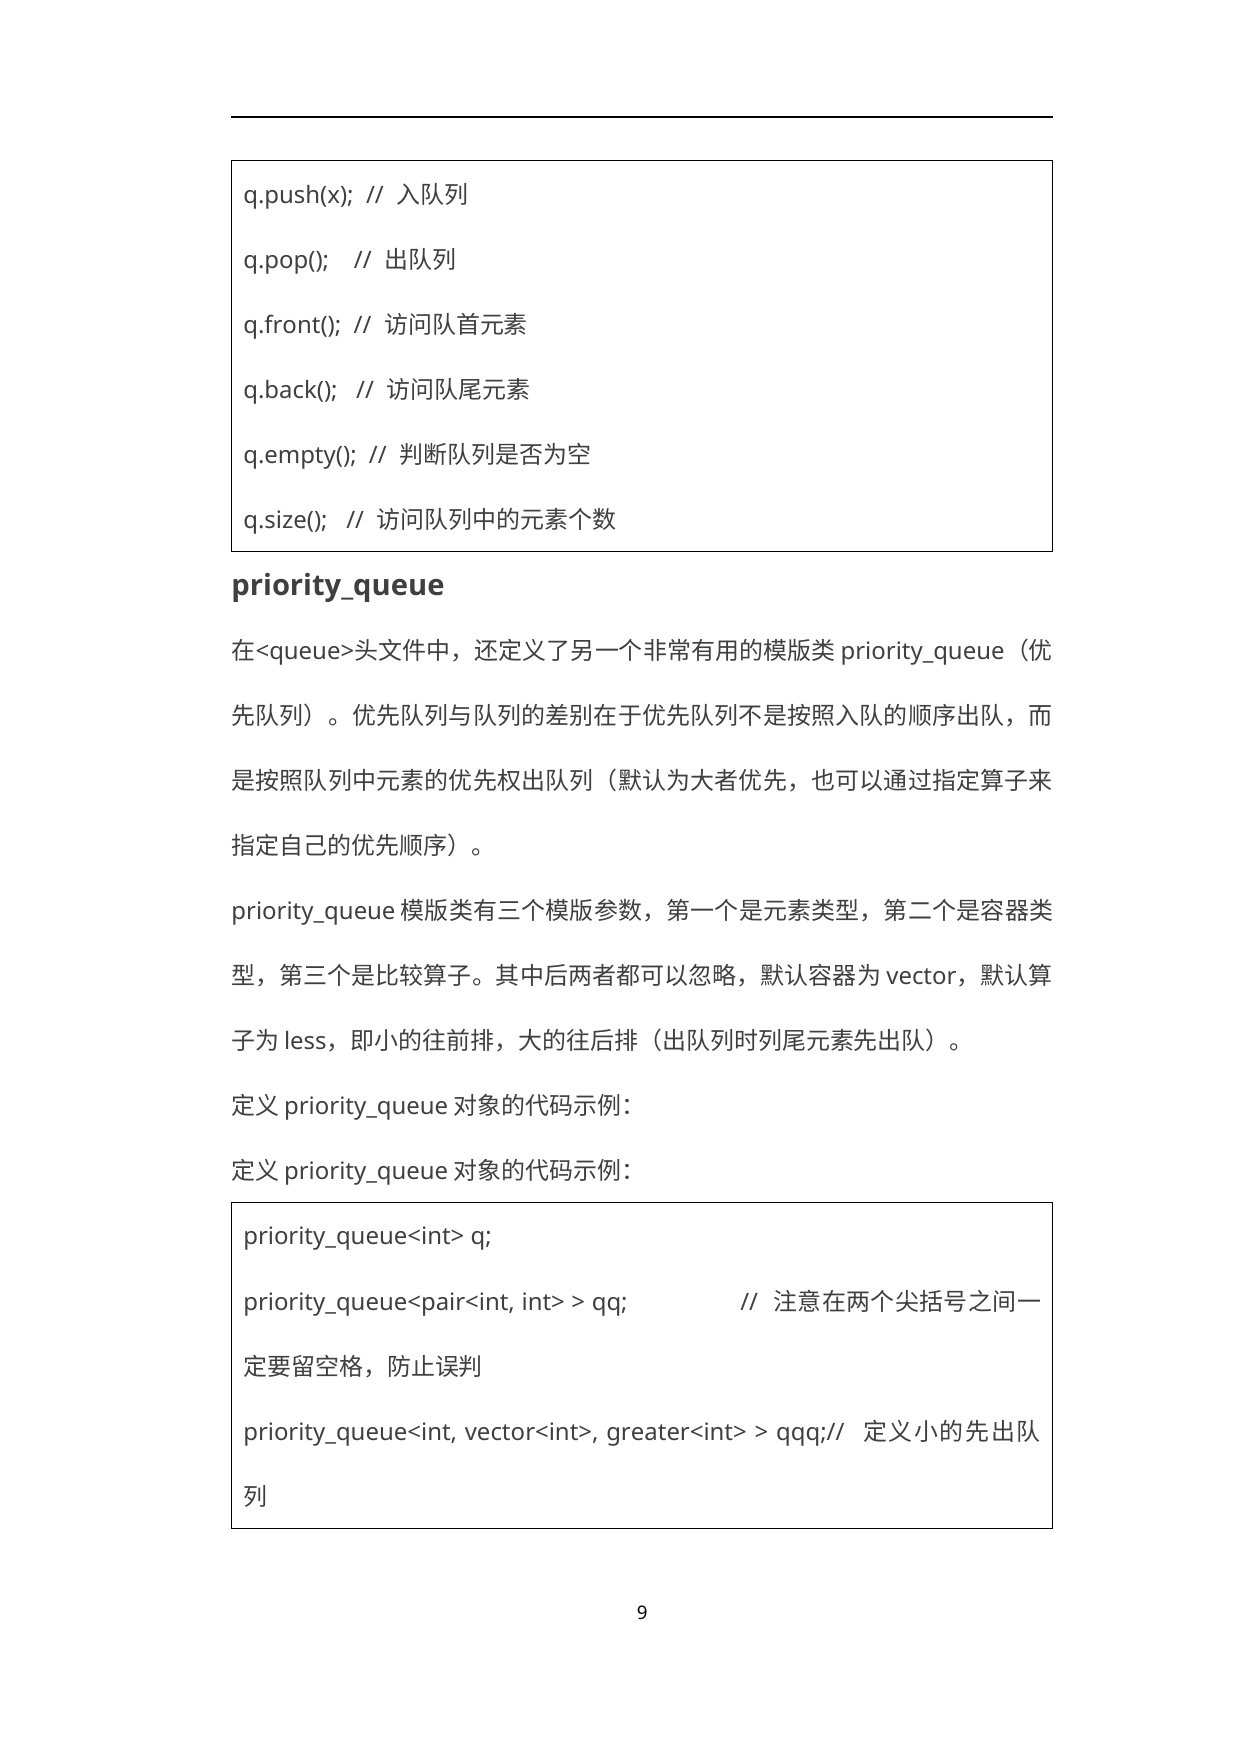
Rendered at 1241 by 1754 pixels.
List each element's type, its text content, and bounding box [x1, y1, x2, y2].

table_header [232, 161, 1052, 551]
text 在<queue>头文件中，还定义了另一个非常有用的模版类priority_queue（优先队列）。优先队列与队列的差别在于优先队列不是按照入队的顺序出队，而是按照队列中元素的优先权出队列（默认为大者优先，也可以通过指定算子来指定自己的优先顺序）。 [231, 617, 1053, 877]
text priority_queue [231, 552, 1053, 617]
text 定义priority_queue对象的代码示例： [231, 1137, 1053, 1202]
text priority_queue模版类有三个模版参数，第一个是元素类型，第二个是容器类型，第三个是比较算子。其中后两者都可以忽略，默认容器为vector，默认算子为less，即小的往前排，大的往后排（出队列时列尾元素先出队）。 定义priority_queue对象的代码示例： [231, 877, 1053, 1137]
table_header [232, 1203, 1052, 1528]
